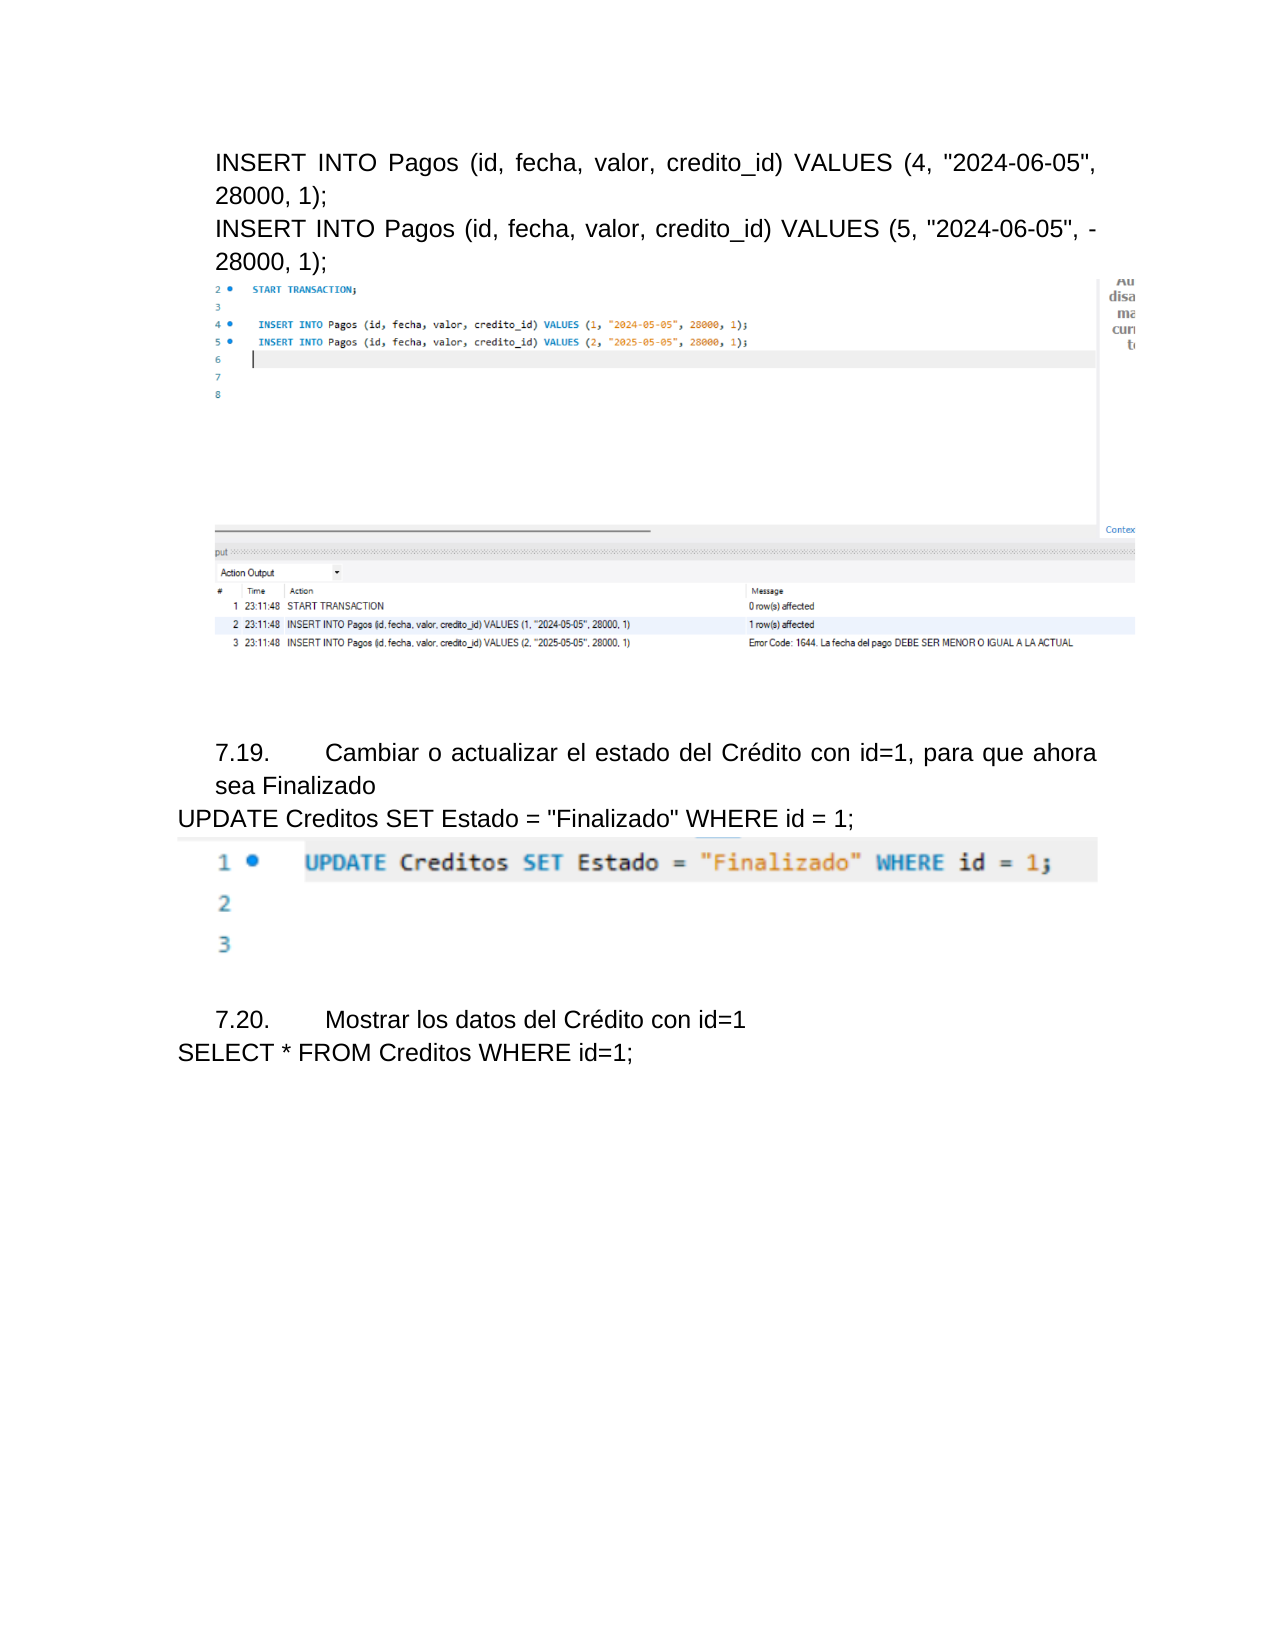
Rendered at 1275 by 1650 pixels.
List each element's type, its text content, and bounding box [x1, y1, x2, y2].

picture [214, 279, 1136, 701]
text INSERT INTO Pagos (id, fecha, valor, credito_id) VALUES (4, "2024-06-05", 28000, 1); [215, 148, 1098, 209]
text 7.20. Mostrar los datos del Crédito con id=1 [215, 1005, 1098, 1034]
text SELECT * FROM Creditos WHERE id=1; [177, 1038, 1098, 1067]
text 7.19. Cambiar o actualizar el estado del Crédito con id=1, para que ahora sea Finalizado [215, 738, 1098, 800]
picture [177, 837, 1098, 1001]
text INSERT INTO Pagos (id, fecha, valor, credito_id) VALUES (5, "2024-06-05", -28000, 1); [215, 214, 1098, 275]
text UPDATE Creditos SET Estado = "Finalizado" WHERE id = 1; [177, 804, 1098, 833]
